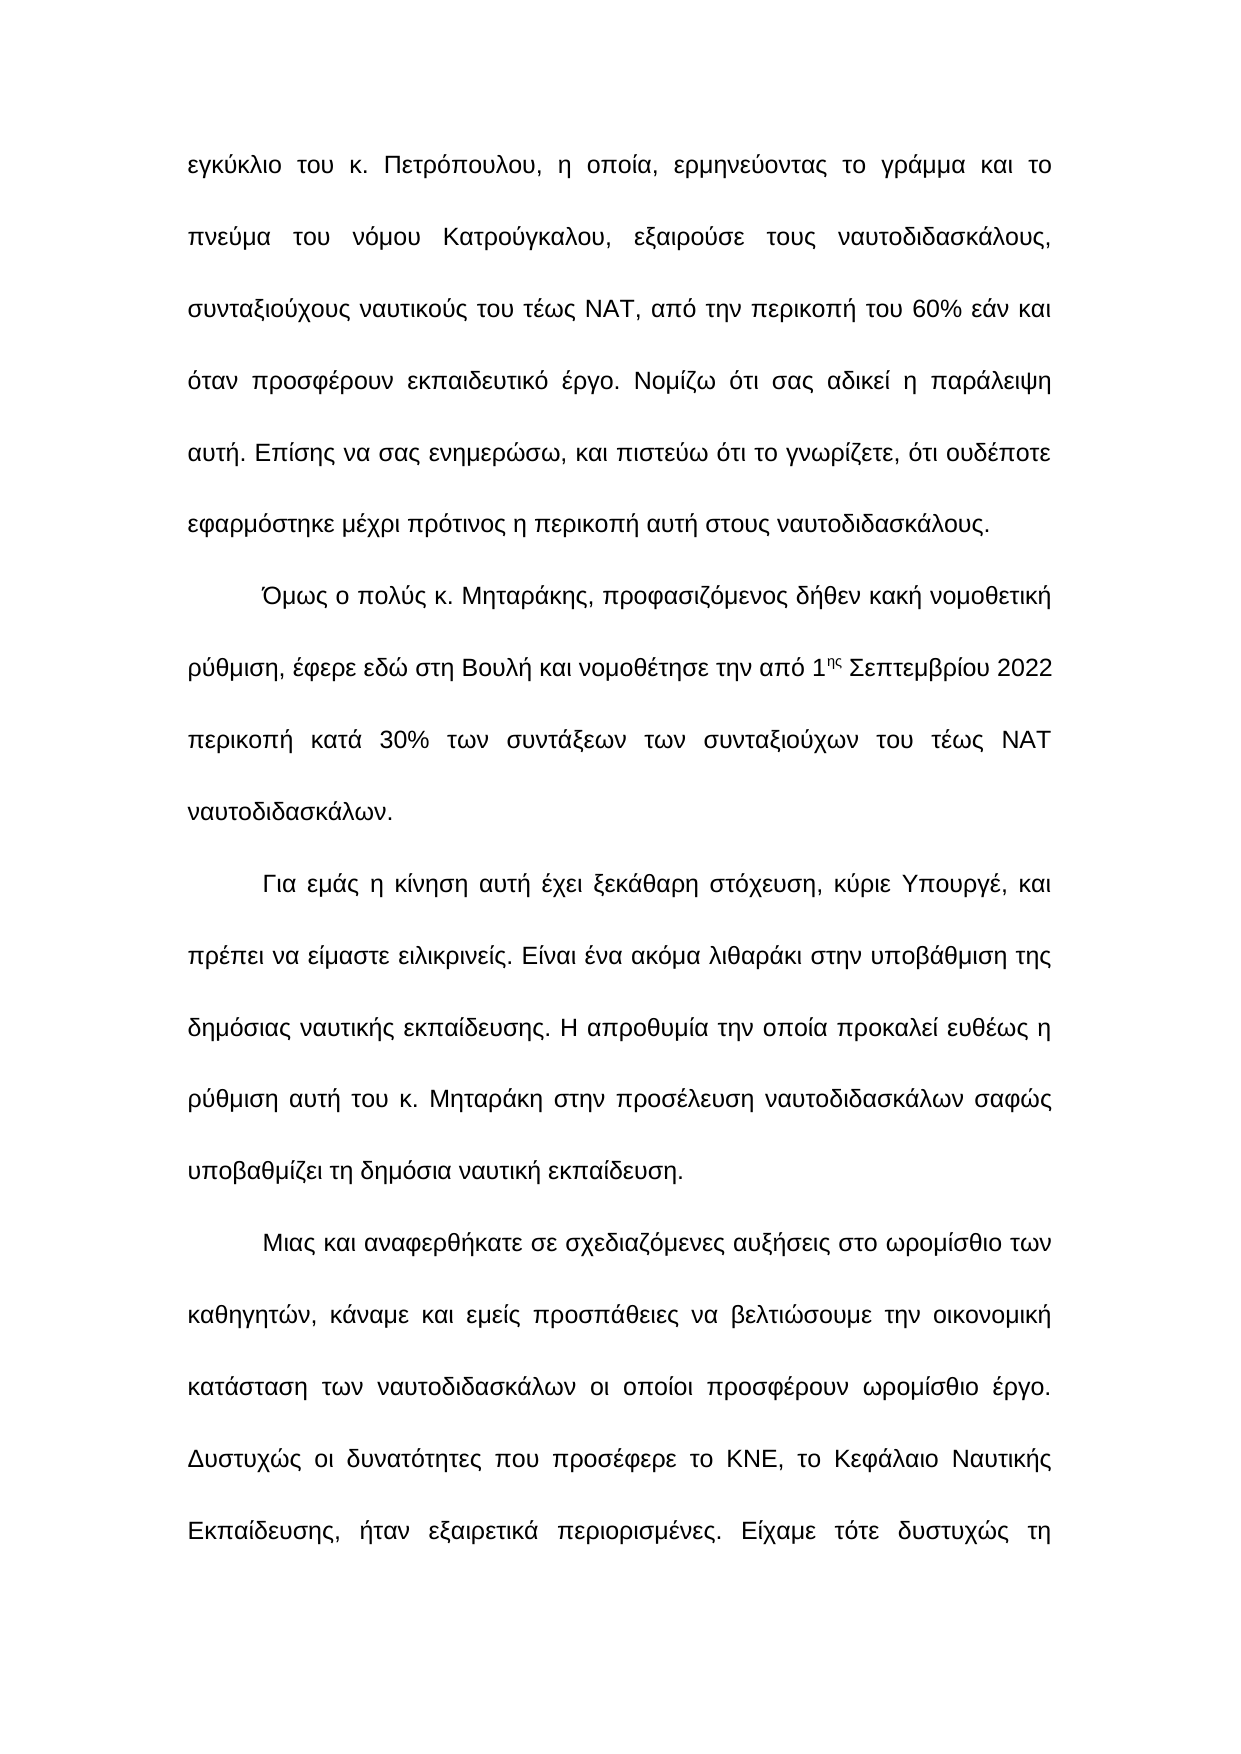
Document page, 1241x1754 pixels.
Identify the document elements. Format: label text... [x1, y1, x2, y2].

text Για εμάς η κίνηση αυτή έχει ξεκάθαρη στόχευση, κύριε Υπουργέ, και πρέπει να είμαστε ειλικρινείς. Είναι ένα ακόμα λιθαράκι στην υποβάθμιση της δημόσιας ναυτικής εκπαίδευσης. Η απροθυμία την οποία προκαλεί ευθέως η ρύθμιση αυτή του κ. Μηταράκη στην προσέλευση ναυτοδιδασκάλων σαφώς υποβαθμίζει τη δημόσια ναυτική εκπαίδευση. [187, 869, 1053, 1185]
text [187, 1228, 1053, 1544]
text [187, 150, 1053, 538]
text Όμως ο πολύς κ. Μηταράκης, προφασιζόμενος δήθεν κακή νομοθετική ρύθμιση, έφερε εδώ στη Βουλή και νομοθέτησε την από 1ης Σεπτεμβρίου 2022 περικοπή κατά 30% των συντάξεων των συνταξιούχων του τέως ΝΑΤ ναυτοδιδασκάλων. [187, 581, 1053, 826]
